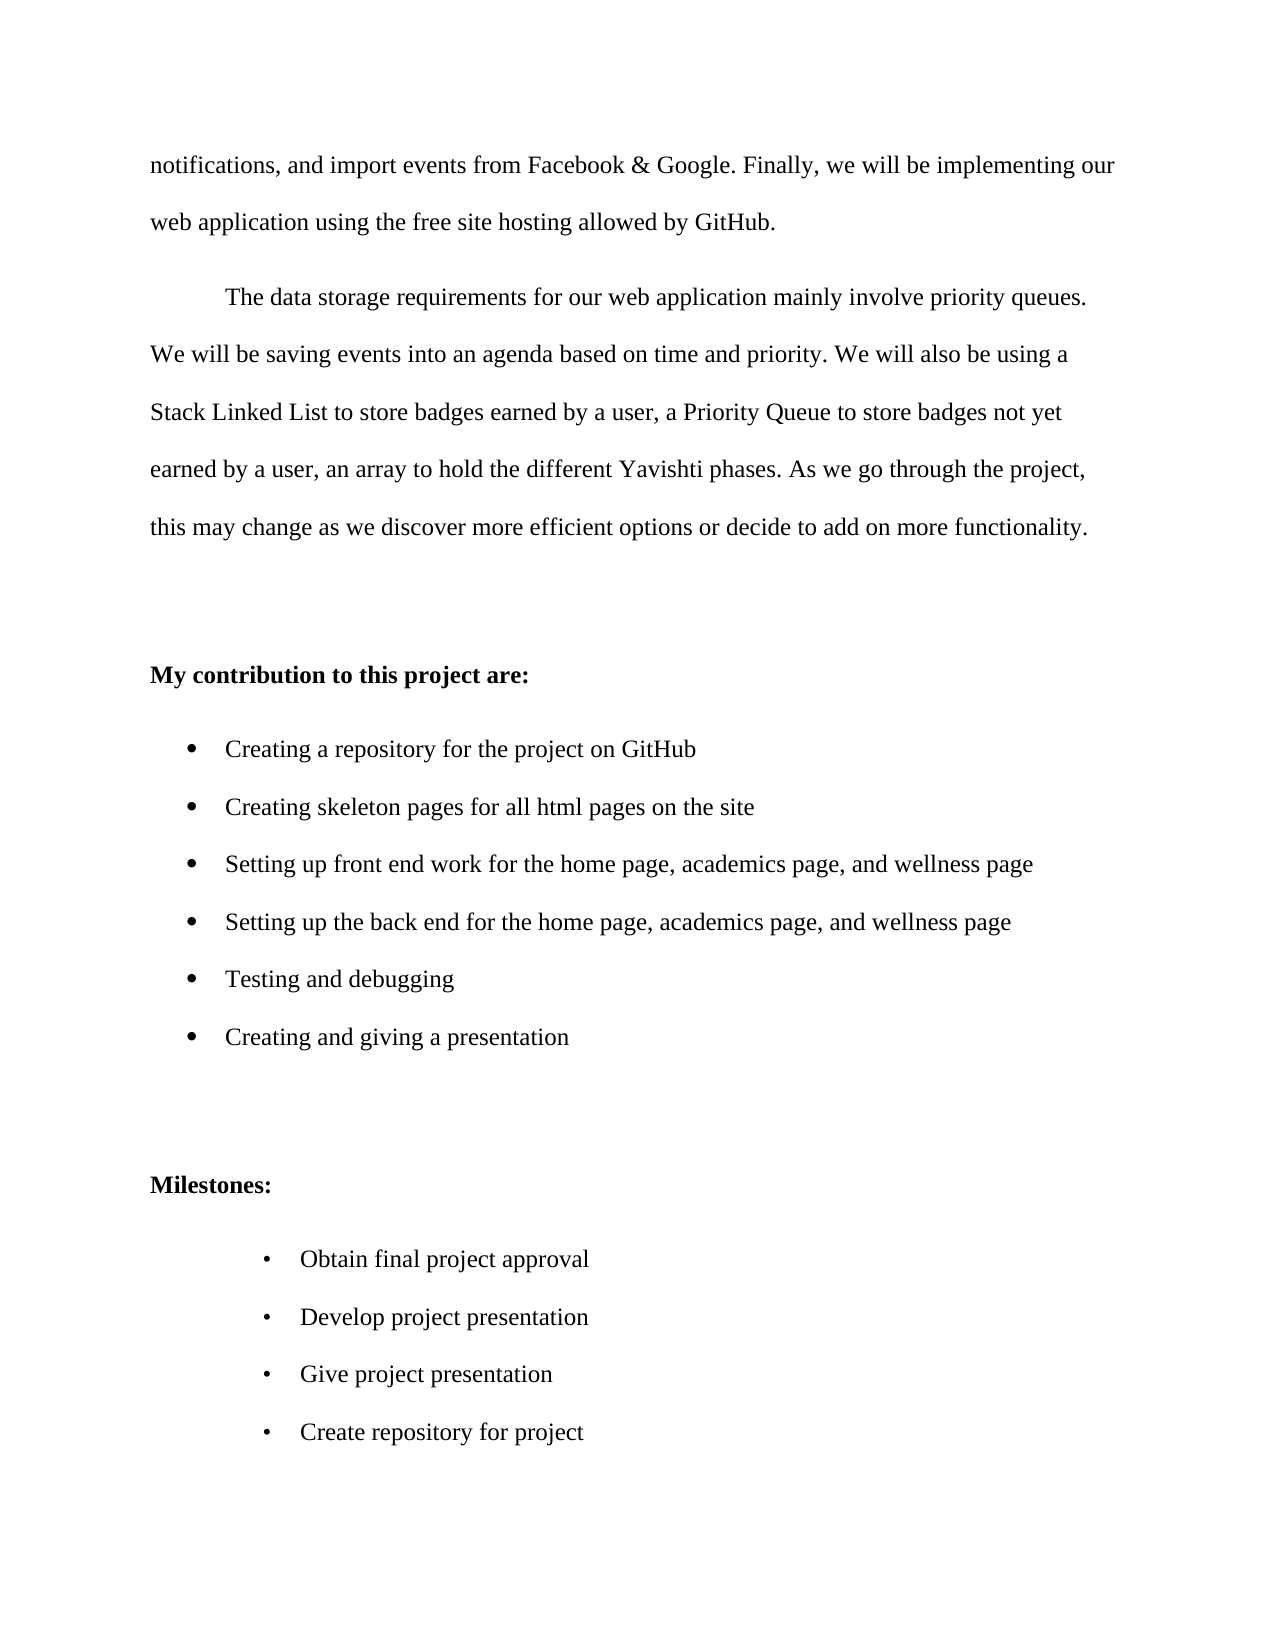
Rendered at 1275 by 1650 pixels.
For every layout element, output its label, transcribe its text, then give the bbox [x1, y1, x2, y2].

list Creating a repository for the project on GitHub [187, 734, 1125, 763]
list Develop project presentation [262, 1302, 1125, 1330]
list Give project presentation [262, 1359, 1125, 1388]
list Testing and debugging [187, 964, 1125, 993]
list Setting up the back end for the home page, academics page, and wellness page [187, 907, 1125, 935]
list Setting up front end work for the home page, academics page, and wellness page [187, 849, 1125, 878]
list Create repository for project [262, 1417, 1125, 1445]
text My contribution to this project are: [150, 660, 1125, 689]
text Milestones: [150, 1170, 1125, 1199]
list Obtain final project approval [262, 1244, 1125, 1273]
text The data storage requirements for our web application mainly involve priority queues. We will be saving events into an agenda based on time and priority. We will also be using a Stack Linked List to store badges earned by a user, a Priority Queue to store badges not yet earned by a user, an array to hold the different Yavishti phases. As we go through the project, this may change as we discover more efficient options or decide to add on more functionality. [150, 282, 1125, 540]
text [150, 150, 1125, 236]
list Creating and giving a presentation [187, 1022, 1125, 1050]
list Creating skeleton pages for all html pages on the site [187, 792, 1125, 820]
